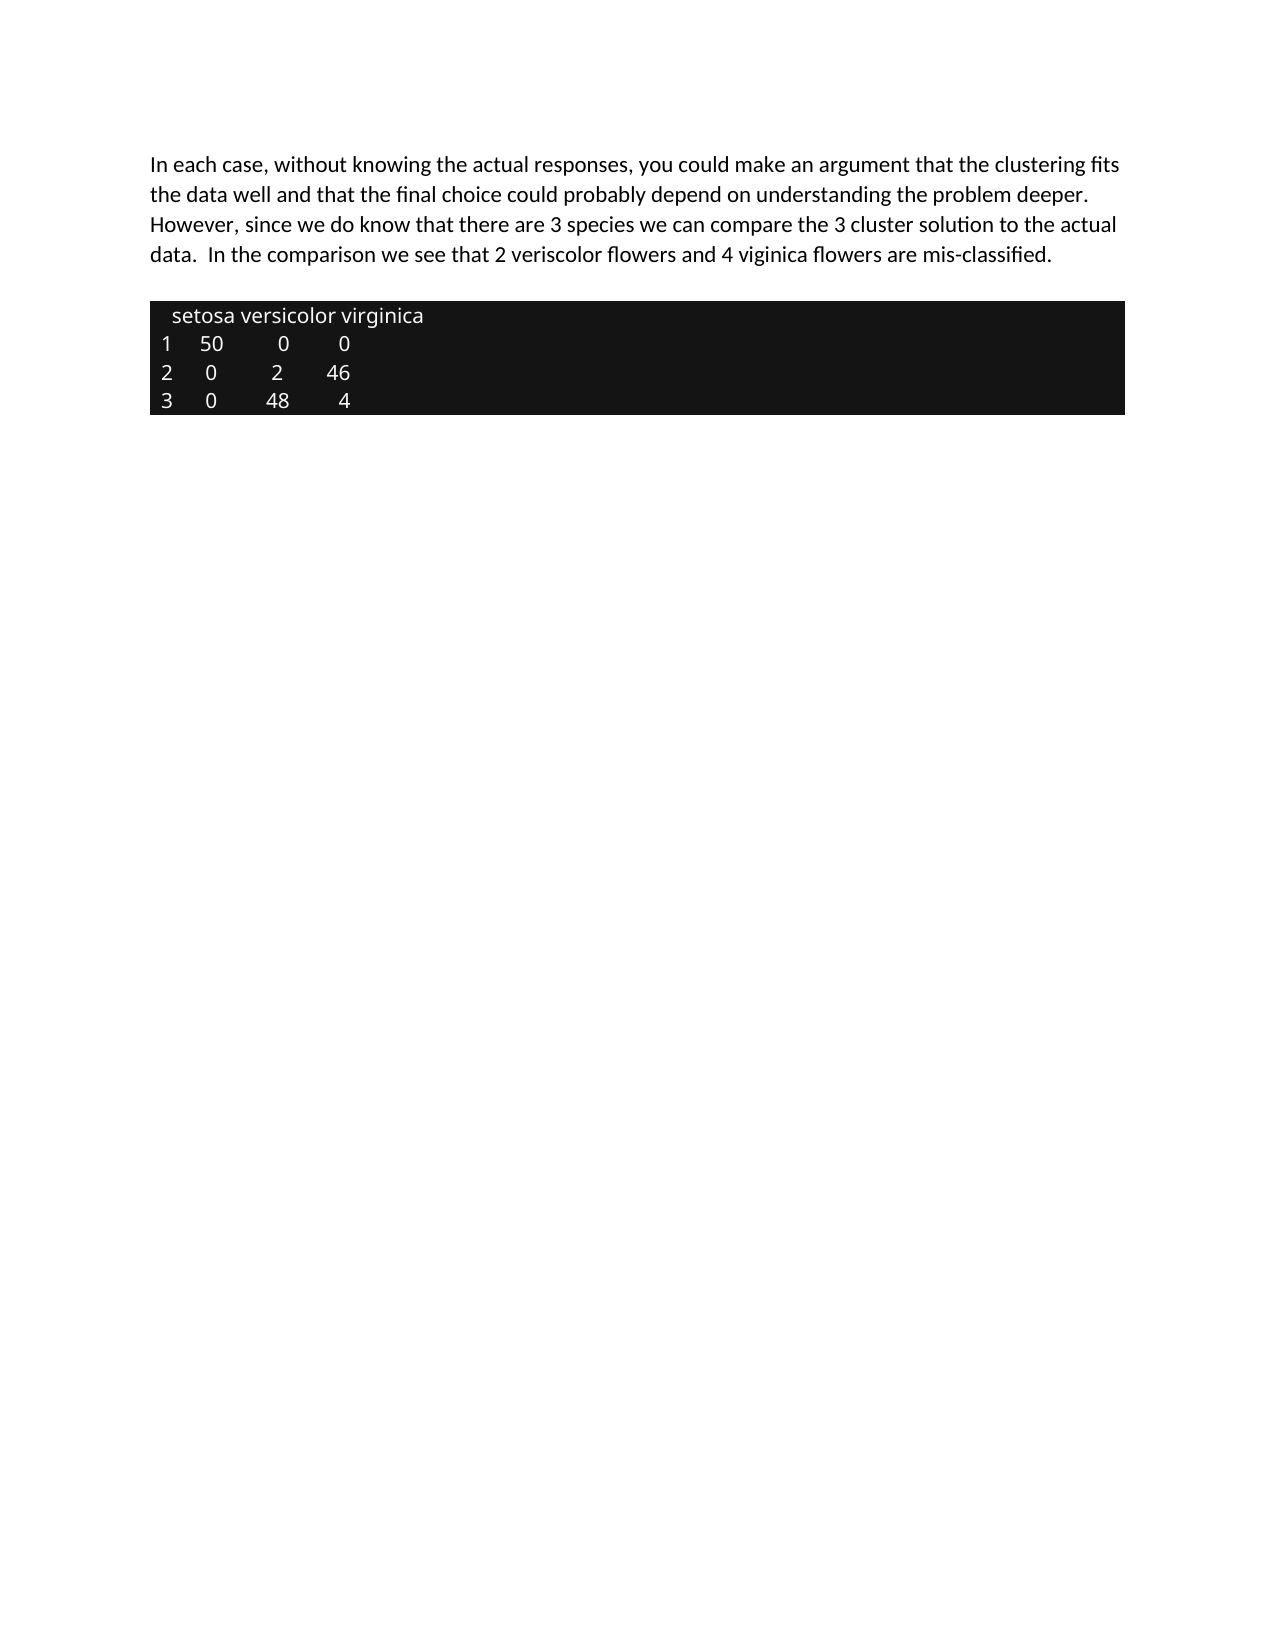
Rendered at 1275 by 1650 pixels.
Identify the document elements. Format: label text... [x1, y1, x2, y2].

text In each case, without knowing the actual responses, you could make an argument that the clustering fits the data well and that the final choice could probably depend on understanding the problem deeper. However, since we do know that there are 3 species we can compare the 3 cluster solution to the actual data. In the comparison we see that 2 veriscolor flowers and 4 viginica flowers are mis-classified. [150, 150, 1125, 269]
text 1 50 0 0 [150, 329, 1125, 358]
text 3 0 48 4 [150, 386, 1125, 415]
text 2 0 2 46 [150, 358, 1125, 386]
text setosa versicolor virginica [150, 301, 1125, 329]
